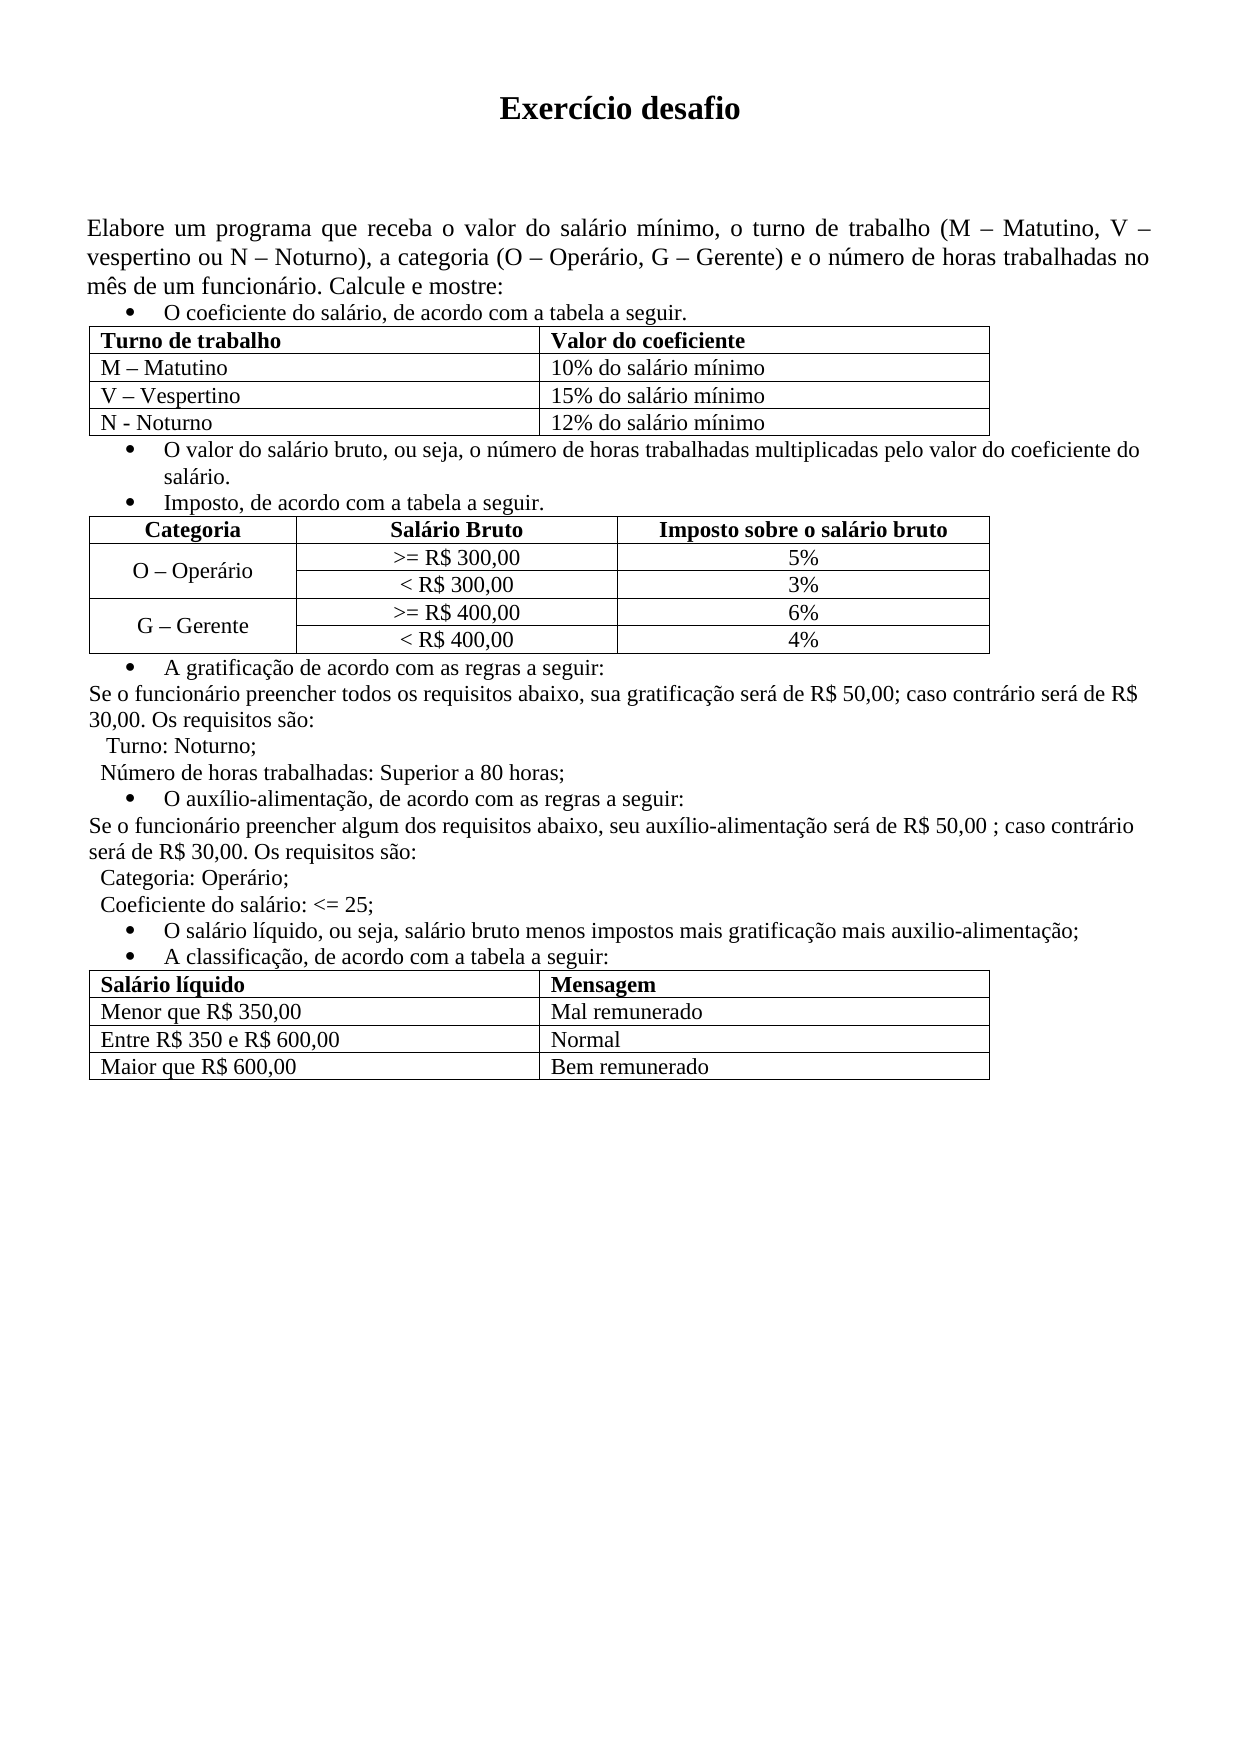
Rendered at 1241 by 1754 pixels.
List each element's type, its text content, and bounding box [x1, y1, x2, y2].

table_cell Mal remunerado [540, 998, 989, 1024]
text Categoria: Operário; [89, 864, 1152, 891]
table_header Salário Bruto [297, 517, 617, 543]
list A gratificação de acordo com as regras a seguir: [126, 653, 1152, 680]
table_cell Normal [540, 1026, 989, 1052]
table_cell G – Gerente [90, 599, 296, 652]
table_cell O – Operário [90, 544, 296, 598]
table_cell 5% [618, 544, 989, 570]
table_header Categoria [90, 517, 296, 543]
table_cell V – Vespertino [90, 382, 539, 408]
table_cell < R$ 400,00 [297, 626, 617, 652]
table_cell 15% do salário mínimo [540, 382, 989, 408]
table_cell N - Noturno [90, 409, 539, 435]
list O coeficiente do salário, de acordo com a tabela a seguir. [126, 299, 1152, 326]
list O salário líquido, ou seja, salário bruto menos impostos mais gratificação mais auxilio-alimentação; [126, 917, 1152, 943]
list A classificação, de acordo com a tabela a seguir: [126, 943, 1152, 970]
table_cell 6% [618, 599, 989, 625]
text Se o funcionário preencher todos os requisitos abaixo, sua gratificação será de R$ 50,00; caso contrário será de R$ 30,00. Os requisitos são: [89, 680, 1152, 733]
table_header Mensagem [540, 971, 989, 997]
list Imposto, de acordo com a tabela a seguir. [126, 489, 1152, 516]
table_header Turno de trabalho [90, 327, 539, 353]
table_cell M – Matutino [90, 354, 539, 381]
table_cell 3% [618, 571, 989, 598]
text Se o funcionário preencher algum dos requisitos abaixo, seu auxílio-alimentação será de R$ 50,00 ; caso contrário será de R$ 30,00. Os requisitos são: [89, 812, 1152, 864]
table_cell Maior que R$ 600,00 [90, 1053, 539, 1079]
table_cell Entre R$ 350 e R$ 600,00 [90, 1026, 539, 1052]
text Número de horas trabalhadas: Superior a 80 horas; [89, 759, 1152, 785]
table_header Imposto sobre o salário bruto [618, 517, 989, 543]
table_header Valor do coeficiente [540, 327, 989, 353]
table_cell >= R$ 400,00 [297, 599, 617, 625]
text Elabore um programa que receba o valor do salário mínimo, o turno de trabalho (M – Matutino, V – vespertino ou N – Noturno), a categoria (O – Operário, G – Gerente) e o número de horas trabalhadas no mês de um funcionário. Calcule e mostre: [87, 213, 1152, 299]
table_cell Menor que R$ 350,00 [90, 998, 539, 1024]
list O valor do salário bruto, ou seja, o número de horas trabalhadas multiplicadas pelo valor do coeficiente do salário. [126, 436, 1152, 489]
table_cell 4% [618, 626, 989, 652]
table_cell < R$ 300,00 [297, 571, 617, 598]
table_cell Bem remunerado [540, 1053, 989, 1079]
list O auxílio-alimentação, de acordo com as regras a seguir: [126, 785, 1152, 812]
table_header Salário líquido [90, 971, 539, 997]
text Turno: Noturno; [89, 733, 1152, 759]
table_cell >= R$ 300,00 [297, 544, 617, 570]
text Coeficiente do salário: <= 25; [89, 891, 1152, 917]
table_cell 10% do salário mínimo [540, 354, 989, 381]
text Exercício desafio [89, 89, 1152, 127]
table_cell 12% do salário mínimo [540, 409, 989, 435]
